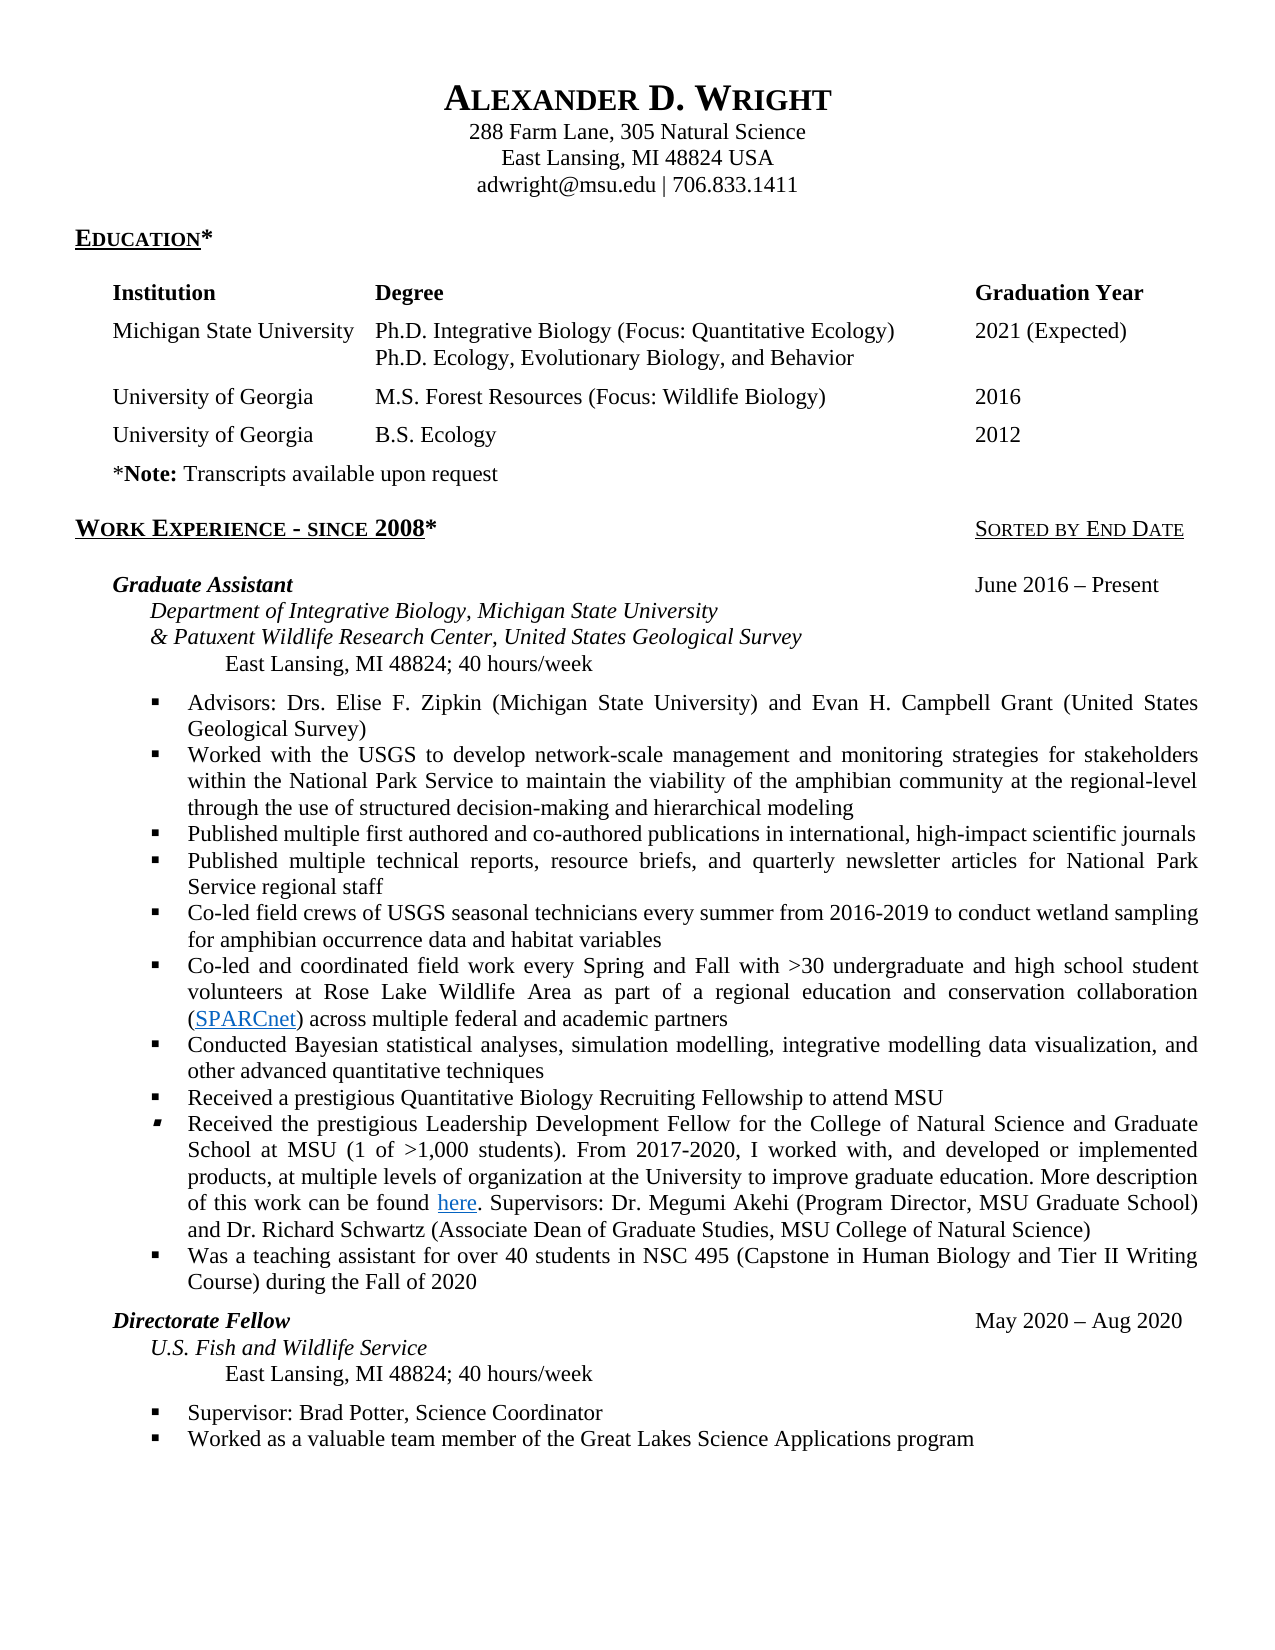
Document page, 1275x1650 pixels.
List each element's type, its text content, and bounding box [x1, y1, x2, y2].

list Published multiple first authored and co-authored publications in international, high-impact scientific journals [150, 820, 1200, 847]
text *Note: Transcripts available upon request [75, 460, 1200, 487]
text Department of Integrative Biology, Michigan State University [150, 597, 1200, 623]
list Was a teaching assistant for over 40 students in NSC 495 (Capstone in Human Biology and Tier II Writing Course) during the Fall of 2020 [150, 1242, 1200, 1295]
list Co-led field crews of USGS seasonal technicians every summer from 2016-2019 to conduct wetland sampling for amphibian occurrence data and habitat variables [150, 899, 1200, 952]
text University of Georgia B.S. Ecology 2012 [112, 422, 1200, 448]
list Advisors: Drs. Elise F. Zipkin (Michigan State University) and Evan H. Campbell Grant (United States Geological Survey) [150, 688, 1200, 741]
list Received a prestigious Quantitative Biology Recruiting Fellowship to attend MSU [150, 1084, 1200, 1110]
text Graduate Assistant June 2016 – Present [112, 571, 1200, 597]
text Ph.D. Ecology, Evolutionary Biology, and Behavior [112, 344, 1200, 370]
text Work Experience - since 2008* Sorted by End Date [75, 513, 1200, 542]
list Published multiple technical reports, resource briefs, and quarterly newsletter articles for National Park Service regional staff [150, 847, 1200, 899]
text East Lansing, MI 48824; 40 hours/week [112, 1360, 1200, 1386]
list Supervisor: Brad Potter, Science Coordinator [150, 1399, 1200, 1425]
text Michigan State University Ph.D. Integrative Biology (Focus: Quantitative Ecology) 2021 (Expected) [112, 317, 1200, 344]
list Received the prestigious Leadership Development Fellow for the College of Natural Science and Graduate School at MSU (1 of >1,000 students). From 2017-2020, I worked with, and developed or implemented products, at multiple levels of organization at the University to improve graduate education. More description of this work can be found here. Supervisors: Dr. Megumi Akehi (Program Director, MSU Graduate School) and Dr. Richard Schwartz (Associate Dean of Graduate Studies, MSU College of Natural Science) [150, 1110, 1200, 1242]
list Co-led and coordinated field work every Spring and Fall with >30 undergraduate and high school student volunteers at Rose Lake Wildlife Area as part of a regional education and conservation collaboration (SPARCnet) across multiple federal and academic partners [150, 952, 1200, 1031]
text East Lansing, MI 48824; 40 hours/week [112, 650, 1200, 676]
text University of Georgia M.S. Forest Resources (Focus: Wildlife Biology) 2016 [112, 383, 1200, 409]
text Directorate Fellow May 2020 – Aug 2020 [112, 1307, 1200, 1333]
list Worked with the USGS to develop network-scale management and monitoring strategies for stakeholders within the National Park Service to maintain the viability of the amphibian community at the regional-level through the use of structured decision-making and hierarchical modeling [150, 741, 1200, 820]
text Institution Degree Graduation Year [112, 279, 1200, 305]
text Education* [75, 223, 1200, 252]
list Conducted Bayesian statistical analyses, simulation modelling, integrative modelling data visualization, and other advanced quantitative techniques [150, 1031, 1200, 1084]
text & Patuxent Wildlife Research Center, United States Geological Survey [112, 623, 1200, 650]
list Worked as a valuable team member of the Great Lakes Science Applications program [150, 1425, 1200, 1451]
text U.S. Fish and Wildlife Service [75, 1333, 1200, 1360]
